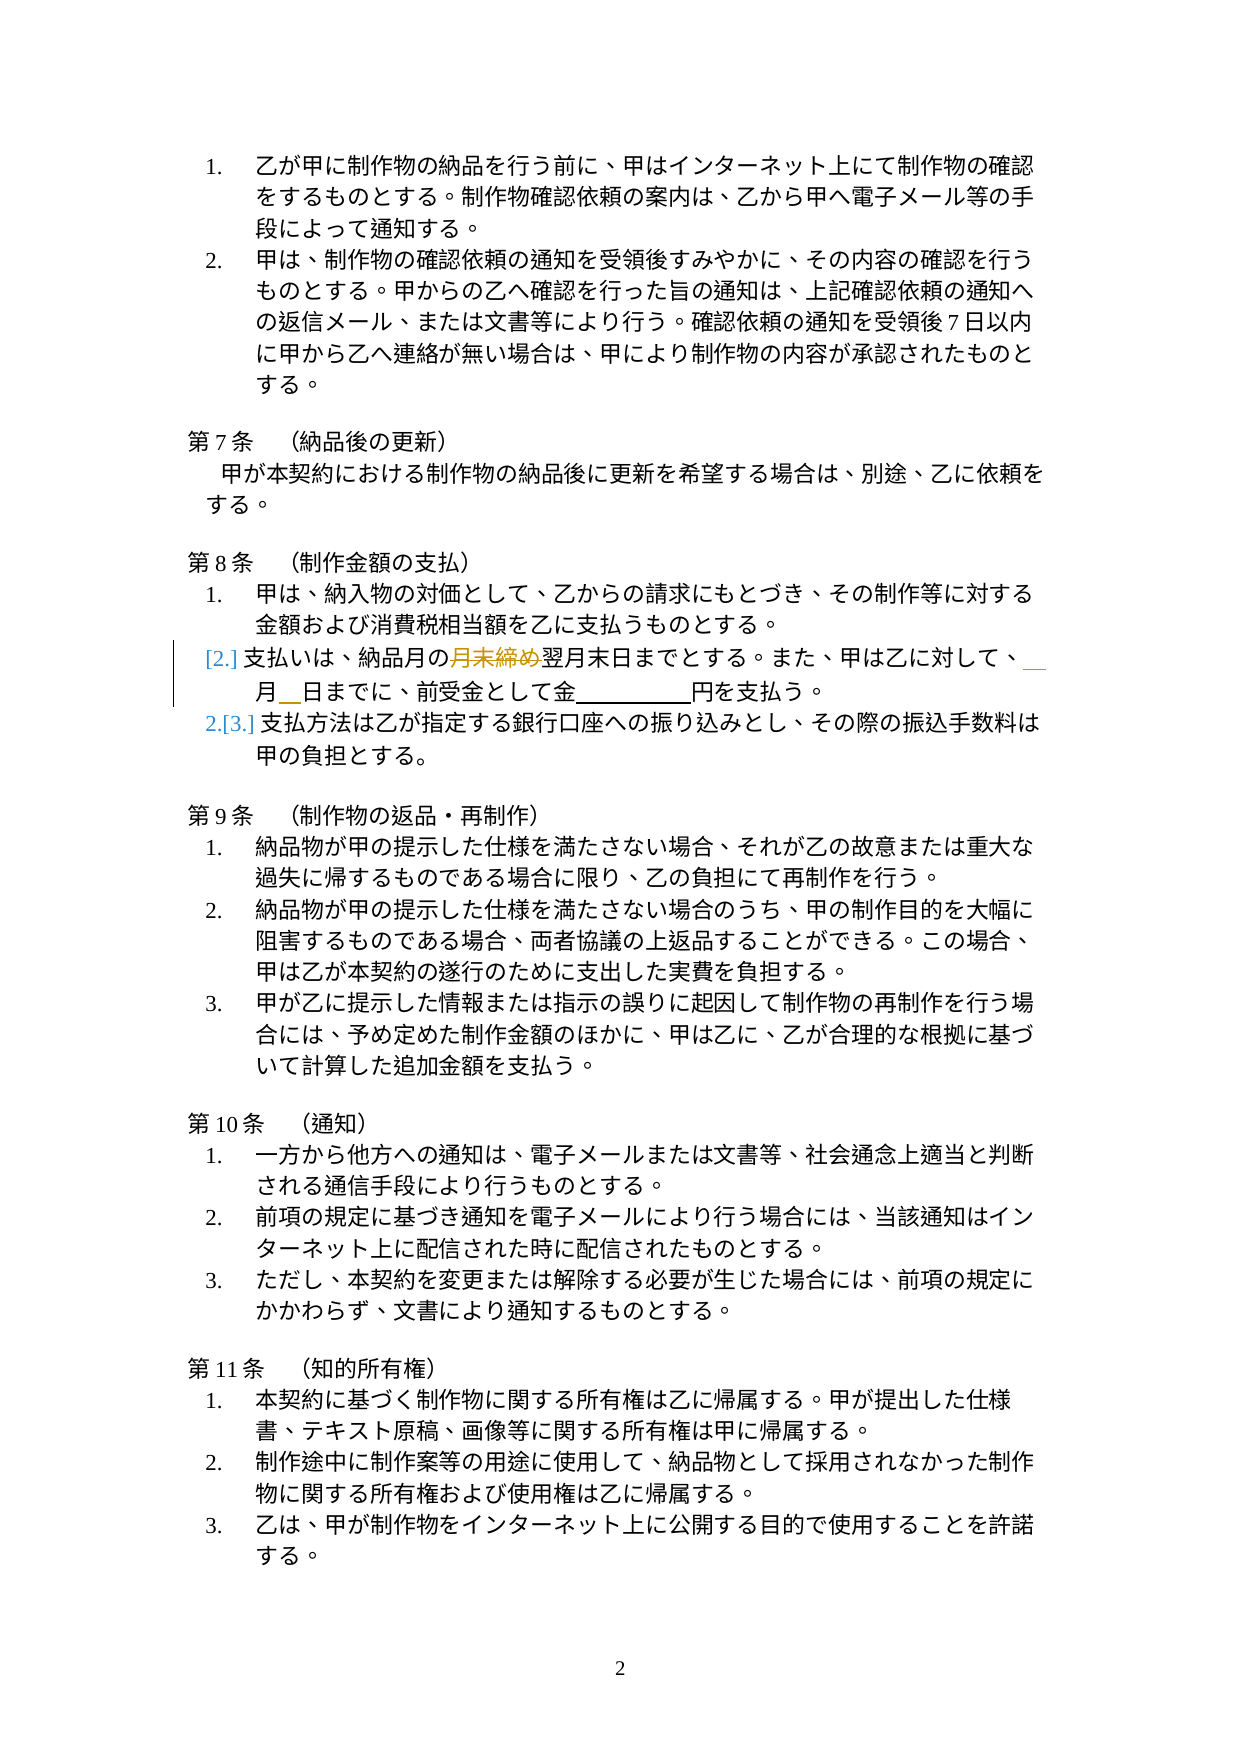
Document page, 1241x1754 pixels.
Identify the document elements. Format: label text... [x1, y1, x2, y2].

text 第9条 （制作物の返品・再制作） [187, 798, 1053, 831]
text 第11条 （知的所有権） [187, 1353, 1053, 1384]
list 甲は、納入物の対価として、乙からの請求にもとづき、その制作等に対する金額および消費税相当額を乙に支払うものとする。 [205, 578, 1053, 640]
list 乙は、甲が制作物をインターネット上に公開する目的で使用することを許諾する。 [205, 1509, 1053, 1571]
list 納品物が甲の提示した仕様を満たさない場合のうち、甲の制作目的を大幅に阻害するものである場合、両者協議の上返品することができる。この場合、甲は乙が本契約の遂行のために支出した実費を負担する。 [205, 894, 1053, 987]
text 第10条 （通知） [187, 1107, 1053, 1139]
list 乙が甲に制作物の納品を行う前に、甲はインターネット上にて制作物の確認をするものとする。制作物確認依頼の案内は、乙から甲へ電子メール等の手段によって通知する。 [205, 150, 1053, 244]
list 甲は、制作物の確認依頼の通知を受領後すみやかに、その内容の確認を行うものとする。甲からの乙へ確認を行った旨の通知は、上記確認依頼の通知への返信メール、または文書等により行う。確認依頼の通知を受領後7日以内に甲から乙へ連絡が無い場合は、甲により制作物の内容が承認されたものとする。 [205, 244, 1053, 400]
text 第8条 （制作金額の支払） [187, 546, 1053, 578]
text 甲が本契約における制作物の納品後に更新を希望する場合は、別途、乙に依頼をする。 [205, 458, 1053, 520]
list 甲が乙に提示した情報または指示の誤りに起因して制作物の再制作を行う場合には、予め定めた制作金額のほかに、甲は乙に、乙が合理的な根拠に基づいて計算した追加金額を支払う。 [205, 987, 1053, 1081]
list 制作途中に制作案等の用途に使用して、納品物として採用されなかった制作物に関する所有権および使用権は乙に帰属する。 [205, 1446, 1053, 1509]
list 一方から他方への通知は、電子メールまたは文書等、社会通念上適当と判断される通信手段により行うものとする。 [205, 1139, 1053, 1201]
list 前項の規定に基づき通知を電子メールにより行う場合には、当該通知はインターネット上に配信された時に配信されたものとする。 [205, 1201, 1053, 1264]
list 本契約に基づく制作物に関する所有権は乙に帰属する。甲が提出した仕様書、テキスト原稿、画像等に関する所有権は甲に帰属する。 [205, 1384, 1053, 1446]
text 第7条 （納品後の更新） [187, 426, 1053, 458]
list 支払方法は乙が指定する銀行口座への振り込みとし、その際の振込手数料は甲の負担とする。 [205, 707, 1053, 771]
list ただし、本契約を変更または解除する必要が生じた場合には、前項の規定にかかわらず、文書により通知するものとする。 [205, 1264, 1053, 1326]
list 納品物が甲の提示した仕様を満たさない場合、それが乙の故意または重大な過失に帰するものである場合に限り、乙の負担にて再制作を行う。 [205, 831, 1053, 894]
list 支払いは、納品月の翌月末日までとする。また、甲は乙に対して、 月 日までに、前受金として金 円を支払う。 [205, 640, 1053, 707]
